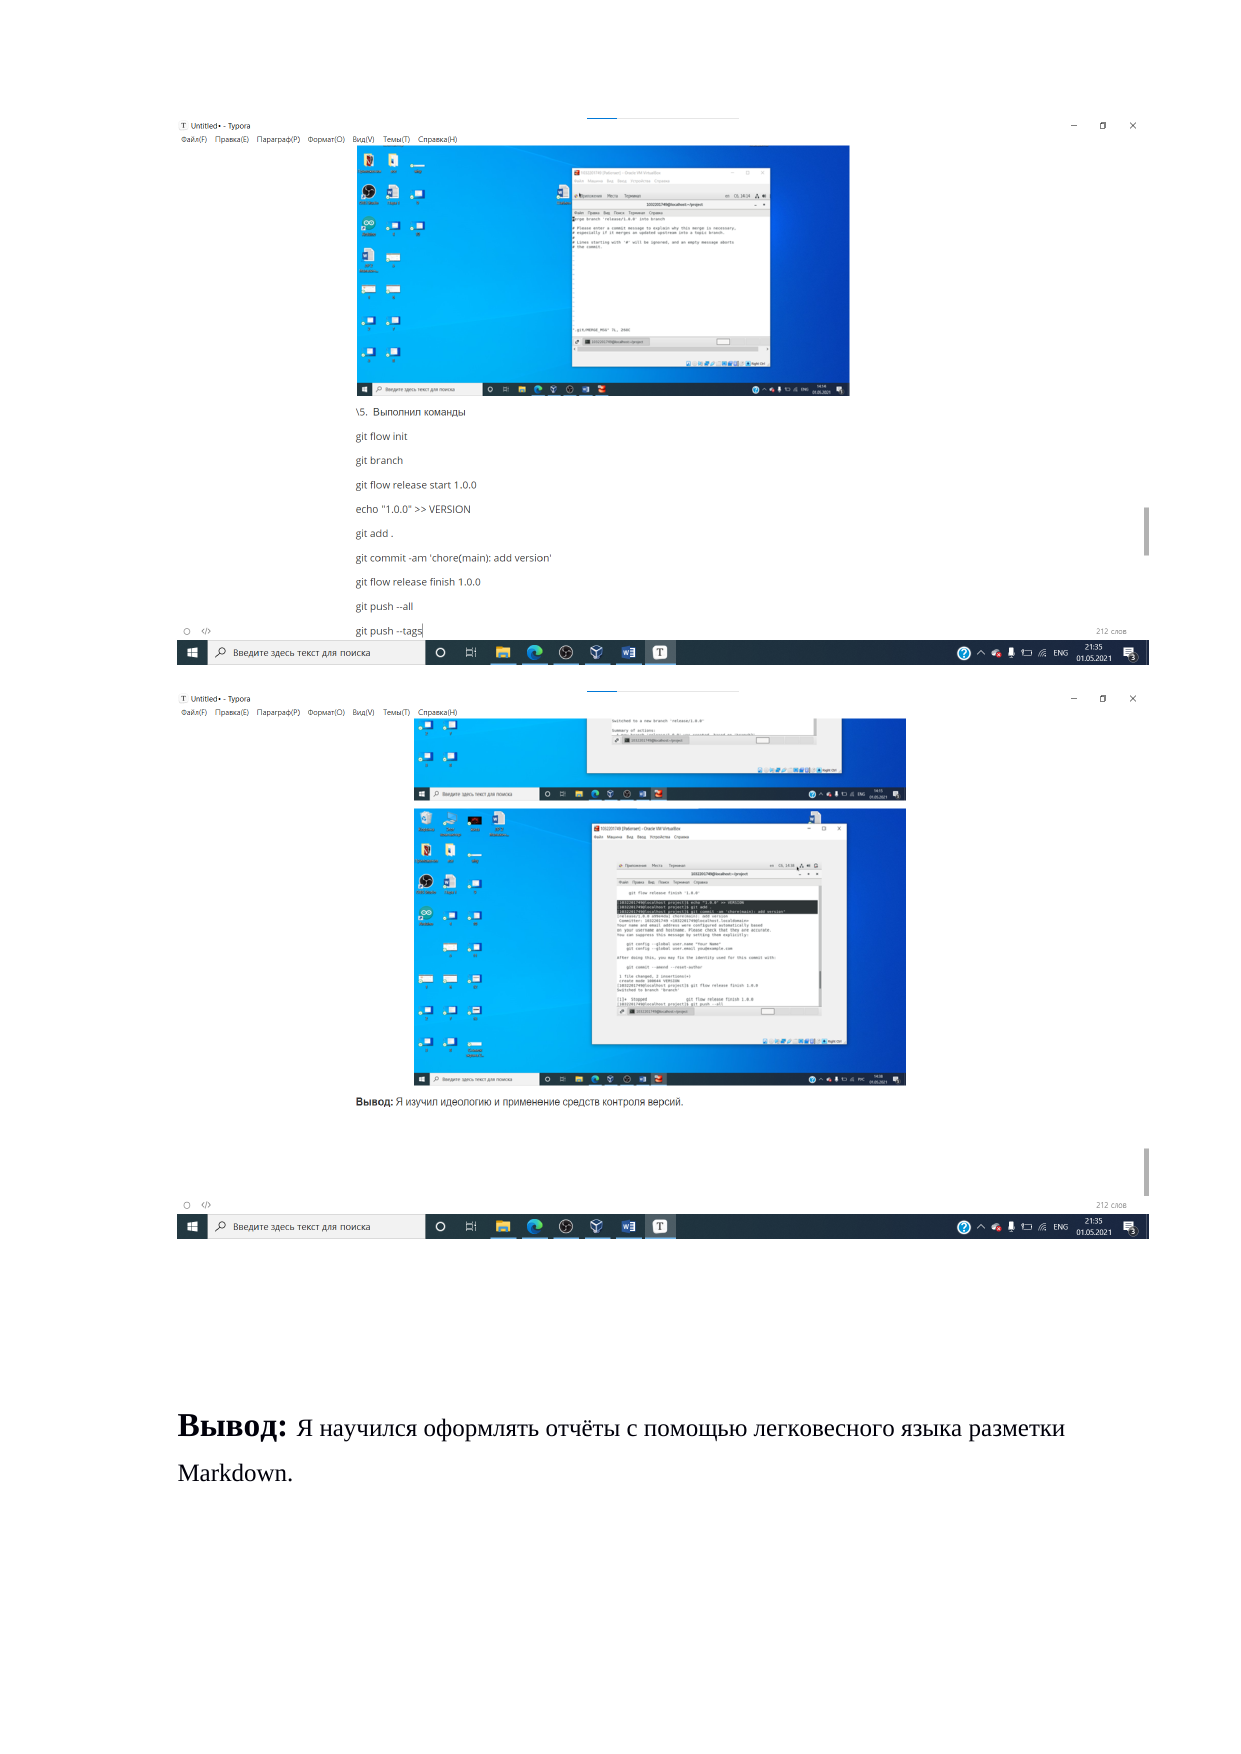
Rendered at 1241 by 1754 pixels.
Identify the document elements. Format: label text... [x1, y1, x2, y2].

picture [177, 691, 1149, 1239]
text Вывод: Я научился оформлять отчёты с помощью легковесного языка разметки Markdown. [177, 1405, 1152, 1487]
picture [177, 118, 1149, 665]
